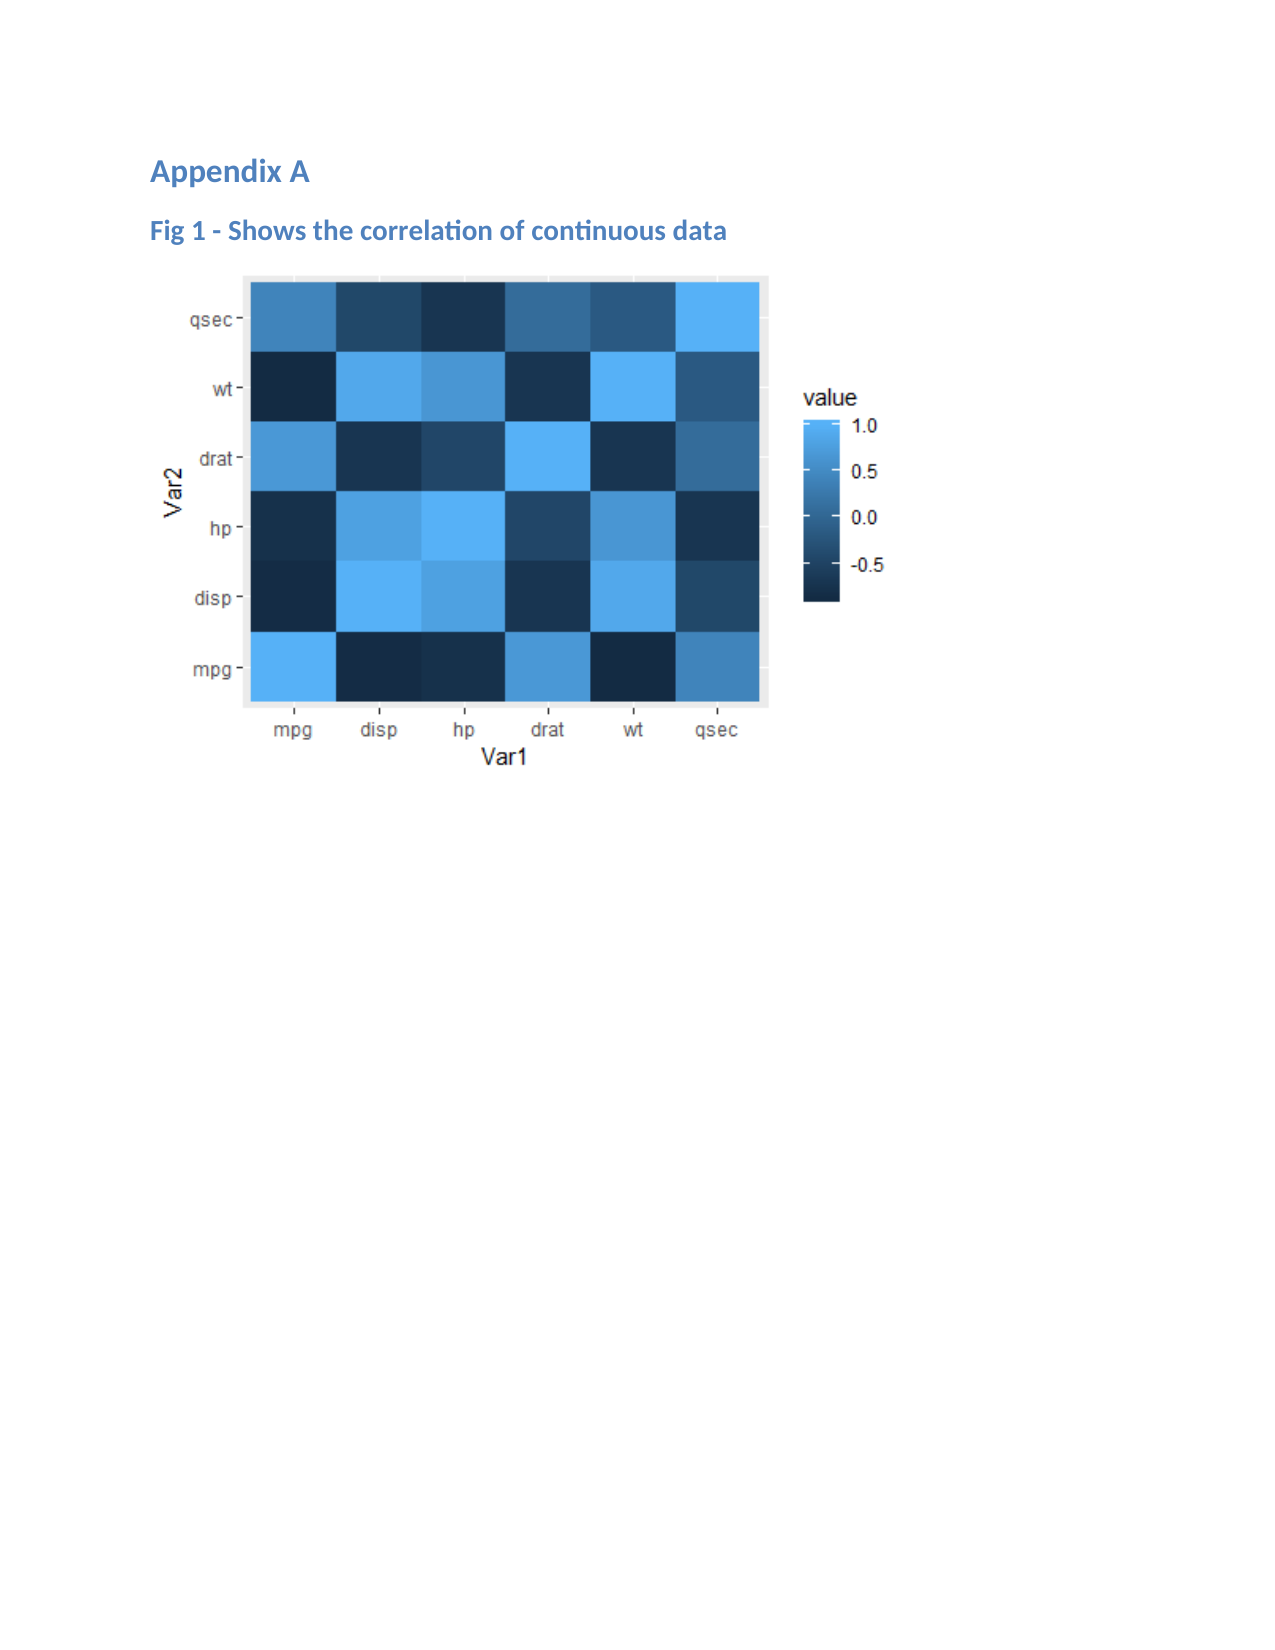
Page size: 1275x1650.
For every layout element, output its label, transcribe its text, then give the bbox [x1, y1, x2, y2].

subtitle Appendix A [150, 150, 1125, 191]
subtitle Fig 1 - Shows the correlation of continuous data [150, 212, 1125, 247]
picture [150, 266, 908, 781]
